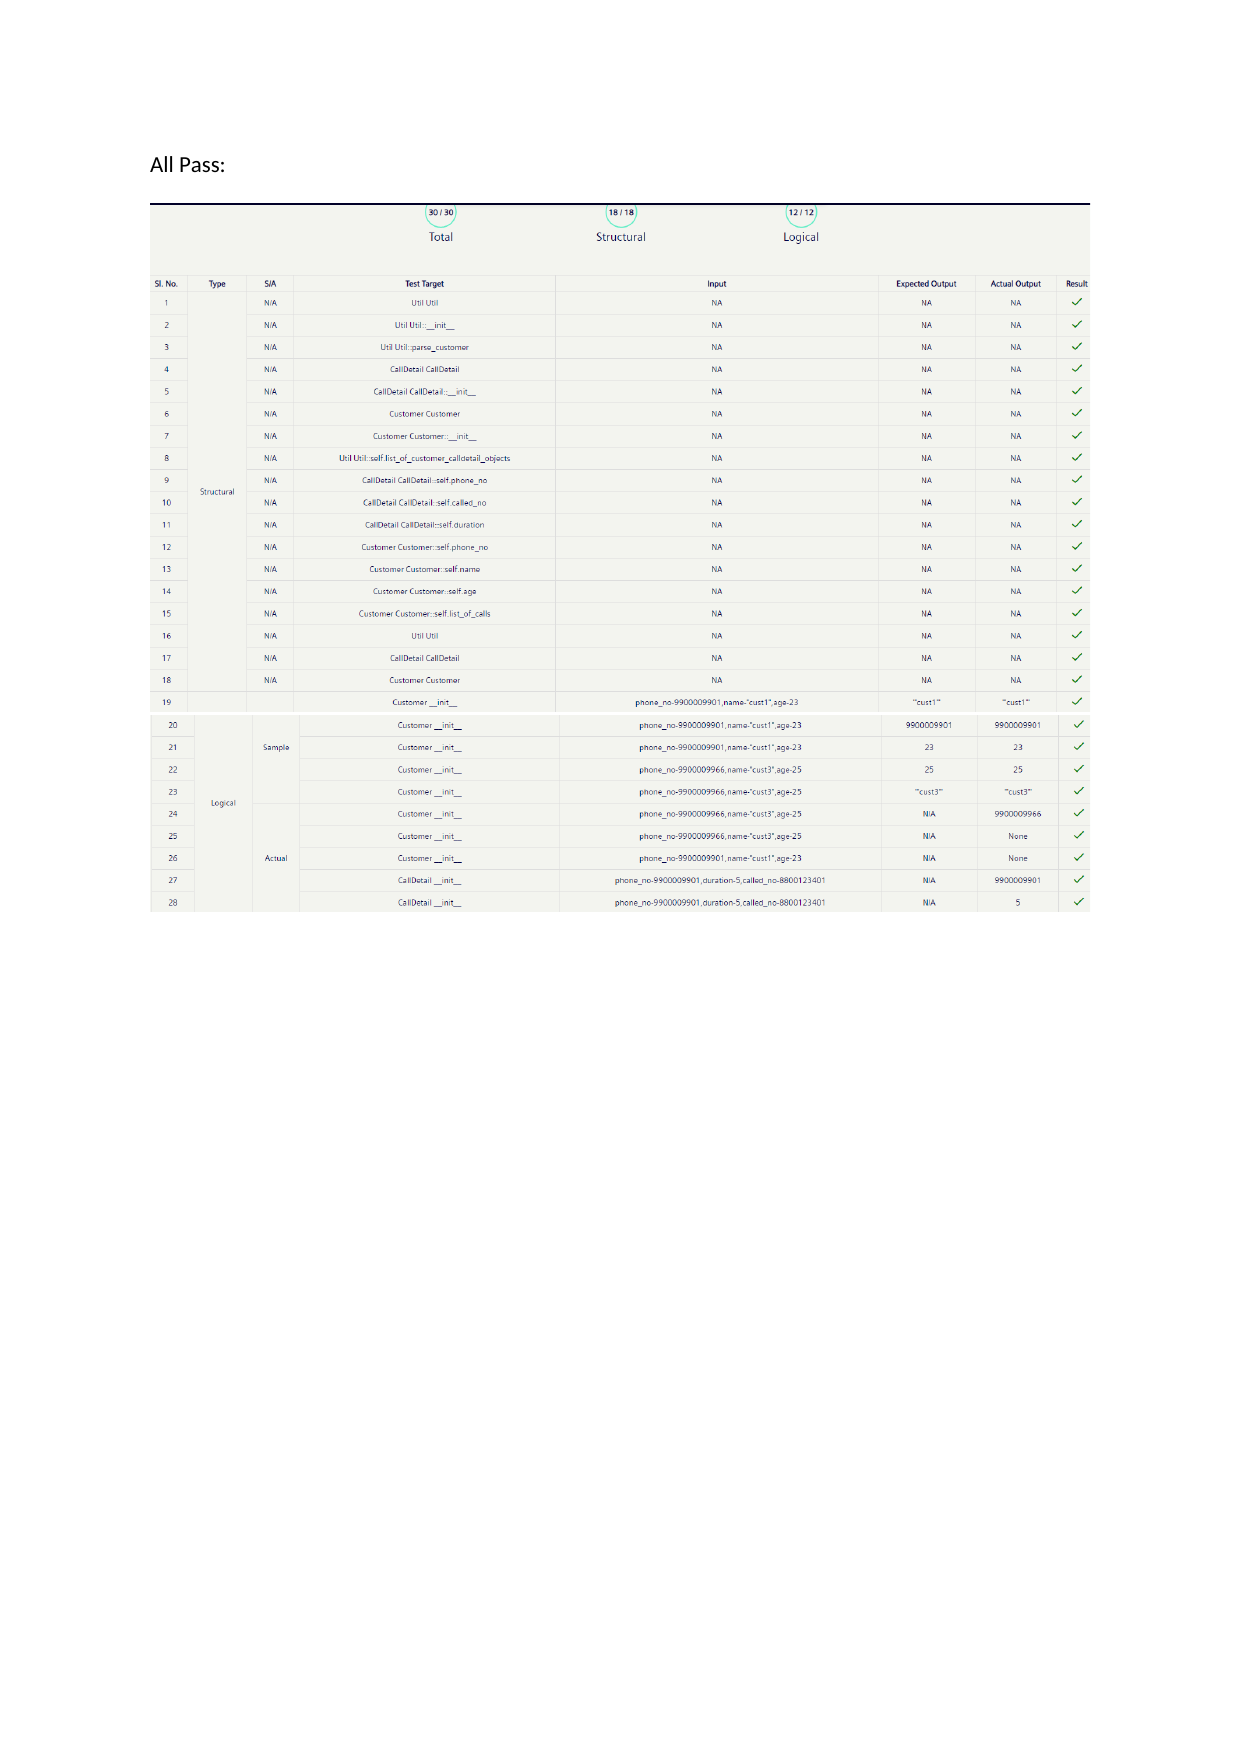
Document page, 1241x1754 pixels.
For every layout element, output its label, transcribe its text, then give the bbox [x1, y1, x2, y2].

picture [150, 203, 1091, 712]
picture [150, 715, 1091, 912]
text All Pass: [150, 150, 1090, 178]
